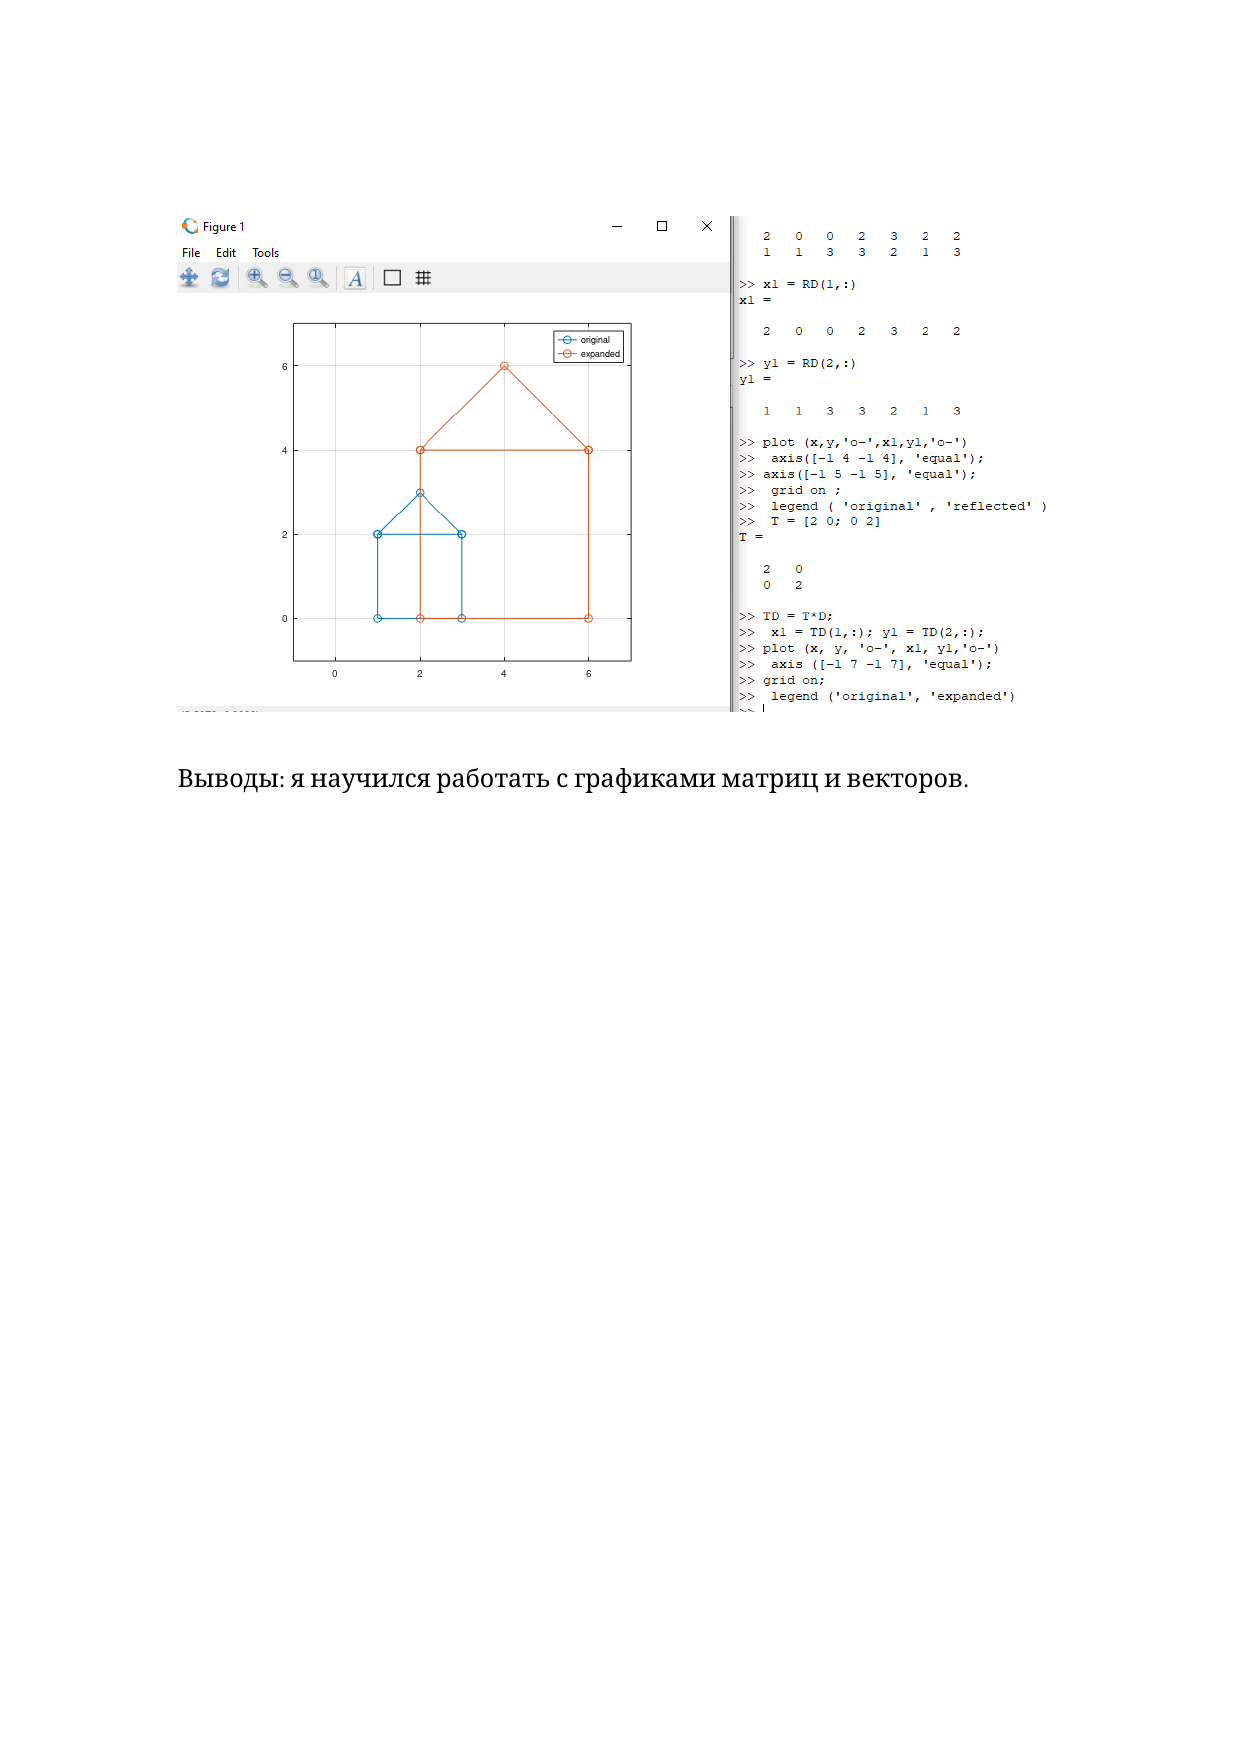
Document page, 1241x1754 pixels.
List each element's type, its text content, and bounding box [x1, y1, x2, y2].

picture [177, 216, 1053, 712]
text Выводы: я научился работать с графиками матриц и векторов. [177, 761, 1063, 798]
